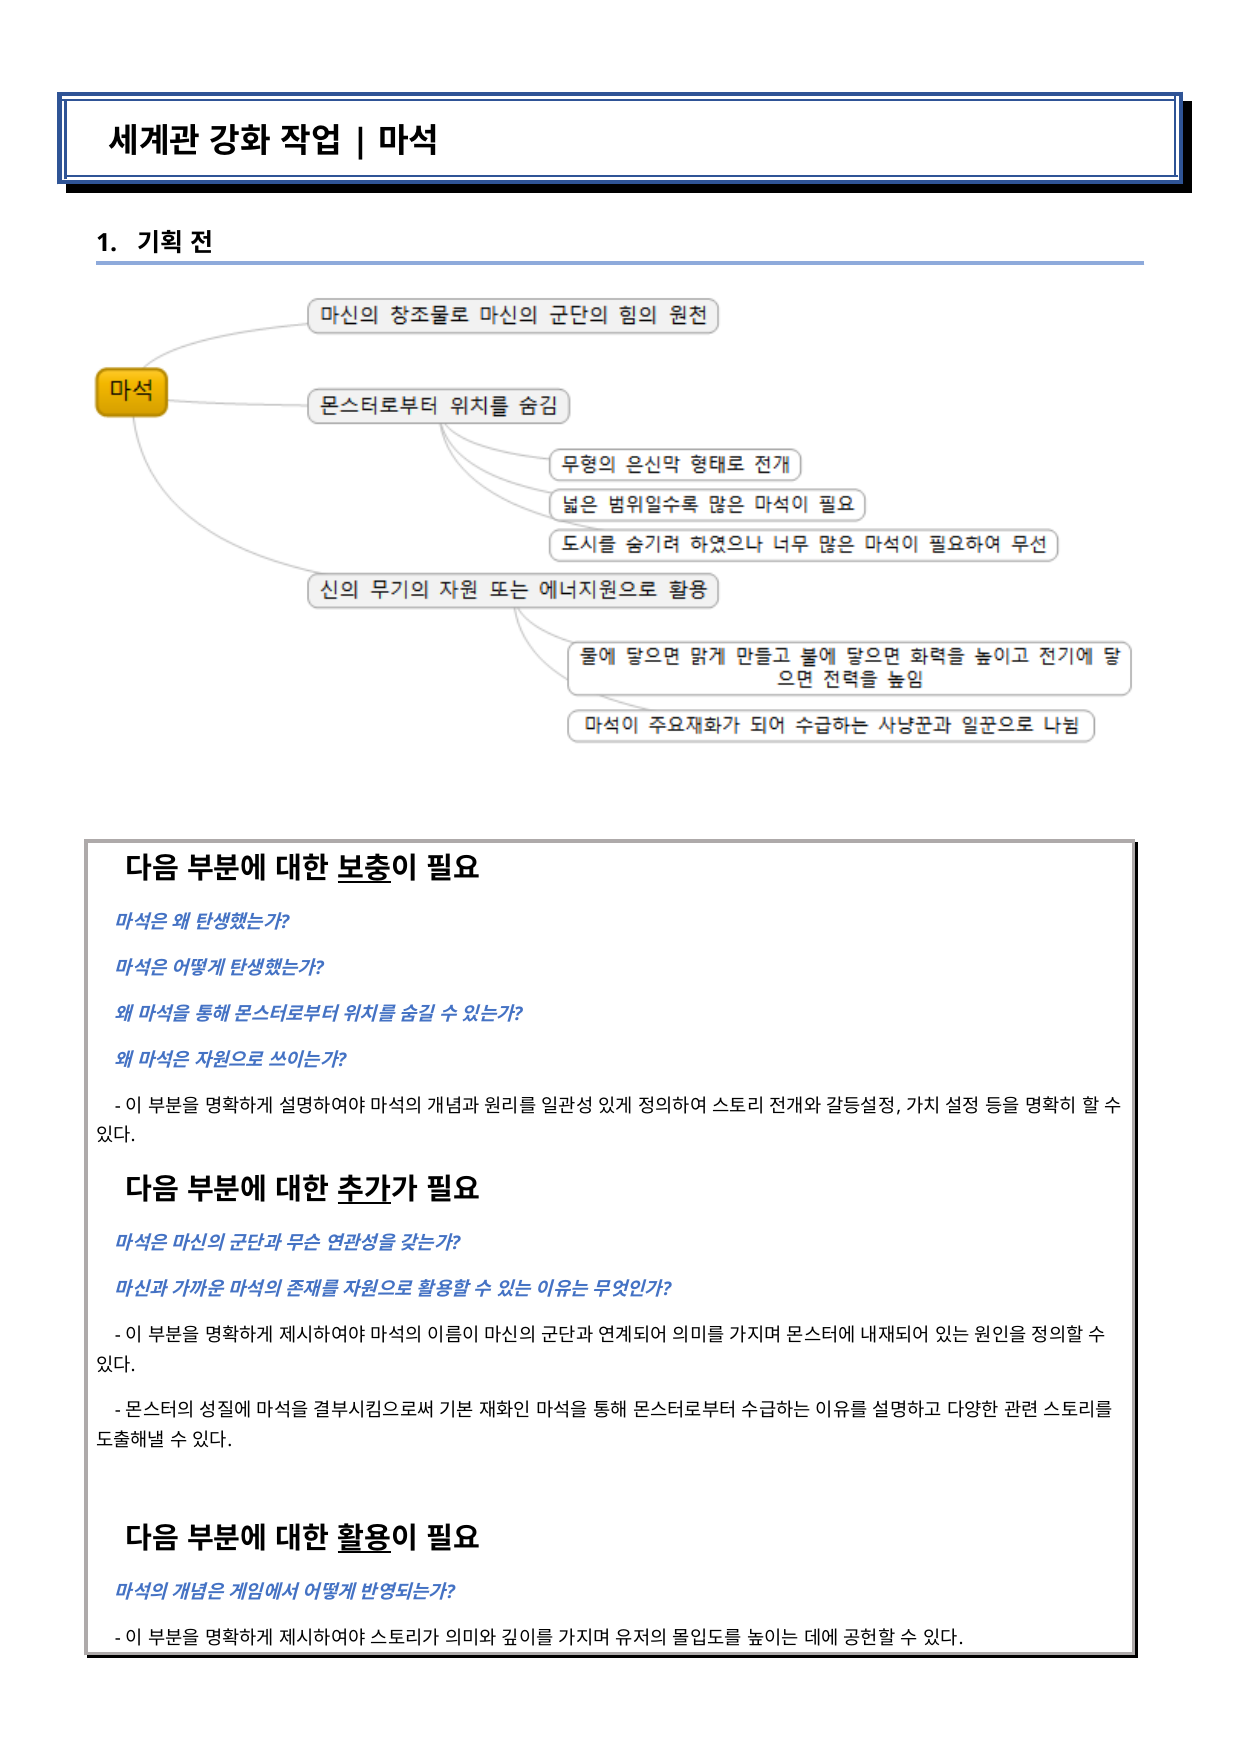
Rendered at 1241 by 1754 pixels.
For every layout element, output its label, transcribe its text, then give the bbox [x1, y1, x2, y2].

text 마석은 마신의 군단과 무슨 연관성을 갖는가? [88, 1223, 1132, 1255]
text 마신과 가까운 마석의 존재를 자원으로 활용할 수 있는 이유는 무엇인가? [88, 1269, 1132, 1301]
text 왜 마석은 자원으로 쓰이는가? [88, 1039, 1132, 1072]
text 기획 전 [96, 222, 1144, 261]
text 마석은 왜 탄생했는가? [88, 902, 1132, 934]
text 다음 부분에 대한 활용이 필요 [88, 1509, 1132, 1557]
text - 몬스터의 성질에 마석을 결부시킴으로써 기본 재화인 마석을 통해 몬스터로부터 수급하는 이유를 설명하고 다양한 관련 스토리를 도출해낼 수 있다. [88, 1390, 1132, 1452]
text - 이 부분을 명확하게 제시하여야 스토리가 의미와 깊이를 가지며 유저의 몰입도를 높이는 데에 공헌할 수 있다. [88, 1617, 1132, 1652]
text 다음 부분에 대한 보충이 필요 [88, 843, 1132, 887]
picture [75, 277, 1155, 774]
text 세계관 강화 작업 | 마석 [67, 101, 1174, 175]
text 마석의 개념은 게임에서 어떻게 반영되는가? [88, 1572, 1132, 1604]
text 마석은 어떻게 탄생했는가? [88, 947, 1132, 980]
text 다음 부분에 대한 추가가 필요 [88, 1161, 1132, 1208]
text 왜 마석을 통해 몬스터로부터 위치를 숨길 수 있는가? [88, 993, 1132, 1026]
text - 이 부분을 명확하게 제시하여야 마석의 이름이 마신의 군단과 연계되어 의미를 가지며 몬스터에 내재되어 있는 원인을 정의할 수 있다. [88, 1315, 1132, 1376]
text - 이 부분을 명확하게 설명하여야 마석의 개념과 원리를 일관성 있게 정의하여 스토리 전개와 갈등설정, 가치 설정 등을 명확히 할 수 있다. [88, 1085, 1132, 1147]
